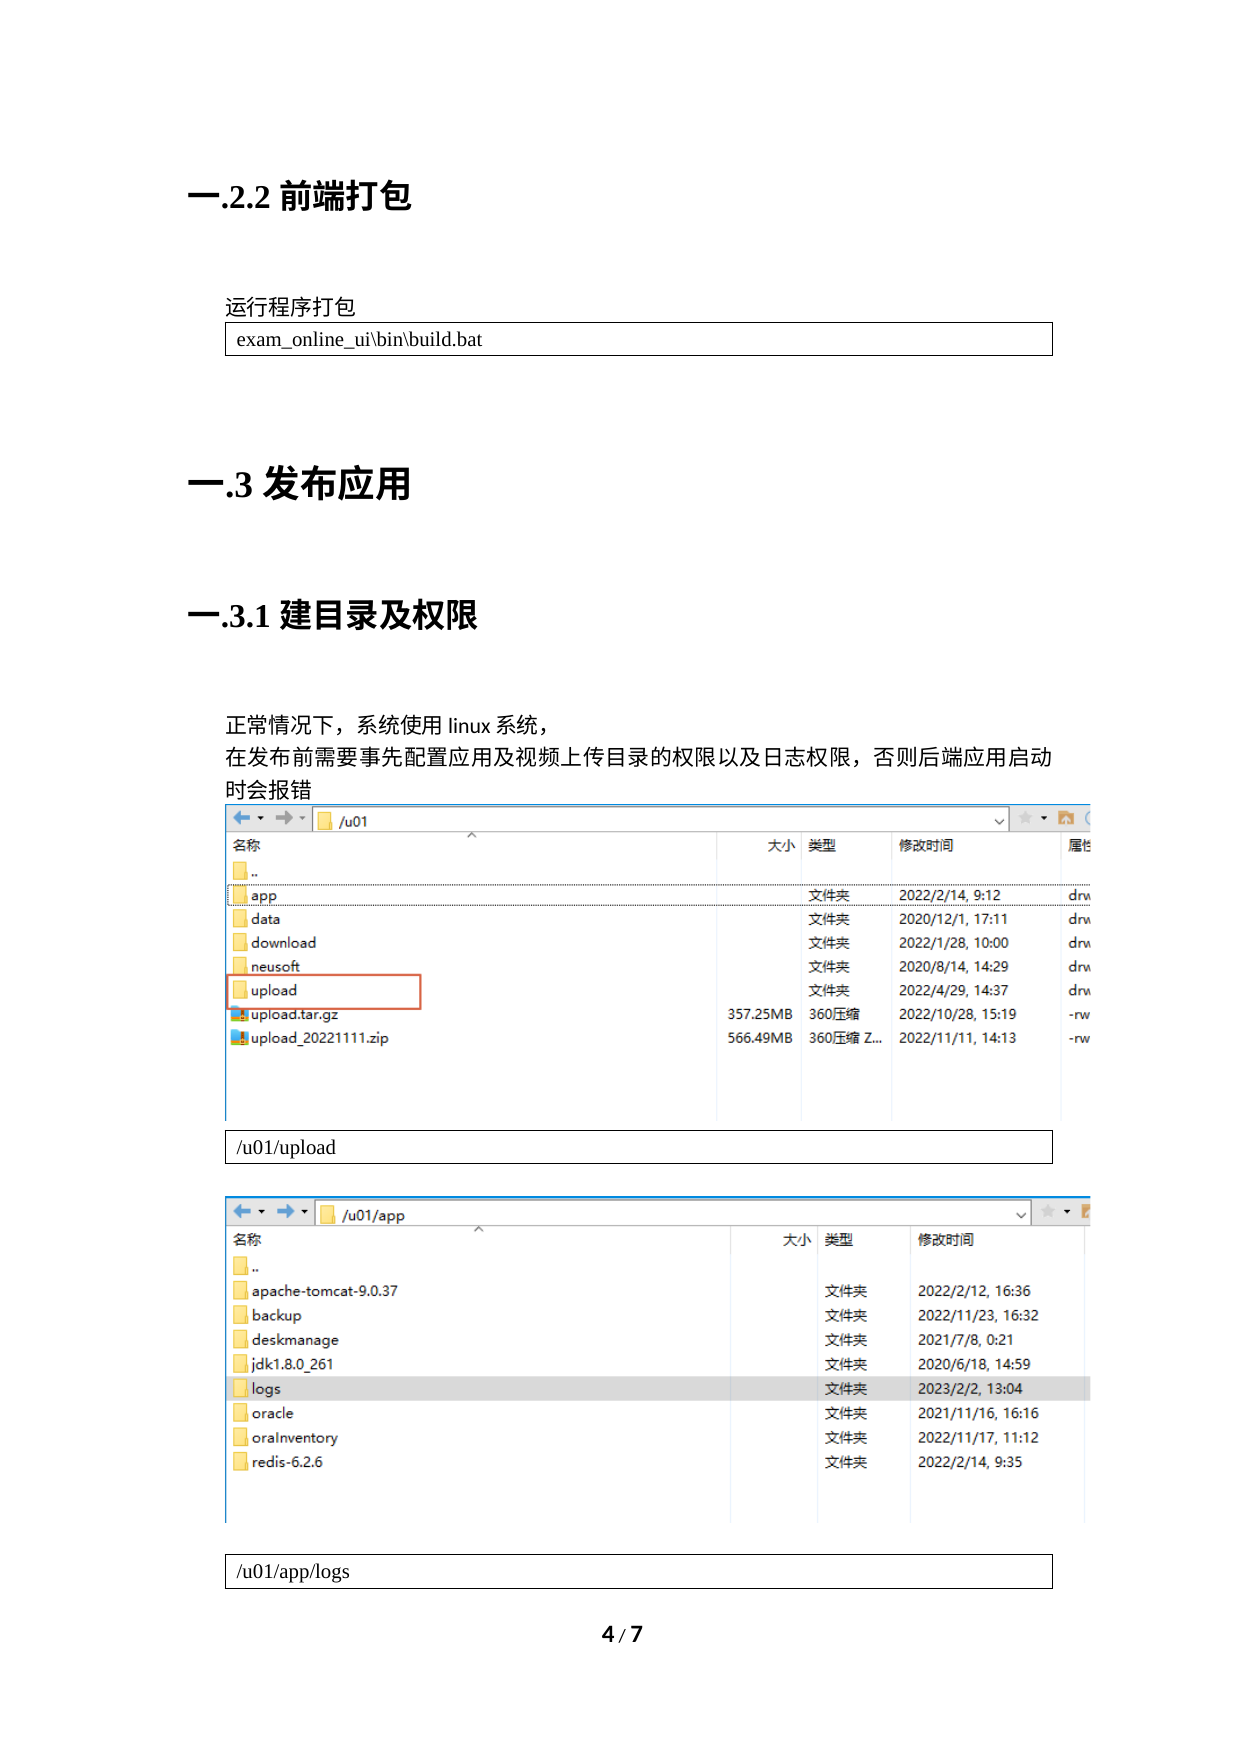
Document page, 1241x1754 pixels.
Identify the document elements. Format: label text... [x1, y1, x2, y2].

subtitle 建目录及权限 [187, 580, 1053, 645]
picture [224, 804, 1091, 1121]
list 正常情况下，系统使用linux系统， [225, 707, 1053, 740]
list 在发布前需要事先配置应用及视频上传目录的权限以及日志权限，否则后端应用启动时会报错 [225, 740, 1053, 804]
list 运行程序打包 [225, 289, 1053, 322]
subtitle 发布应用 [187, 448, 1053, 513]
table_header exam_online_ui\bin\build.bat [226, 323, 1052, 355]
table_header /u01/upload [226, 1131, 1052, 1163]
subtitle 前端打包 [187, 162, 1053, 227]
picture [224, 1196, 1091, 1523]
table_header /u01/app/logs [226, 1555, 1052, 1588]
